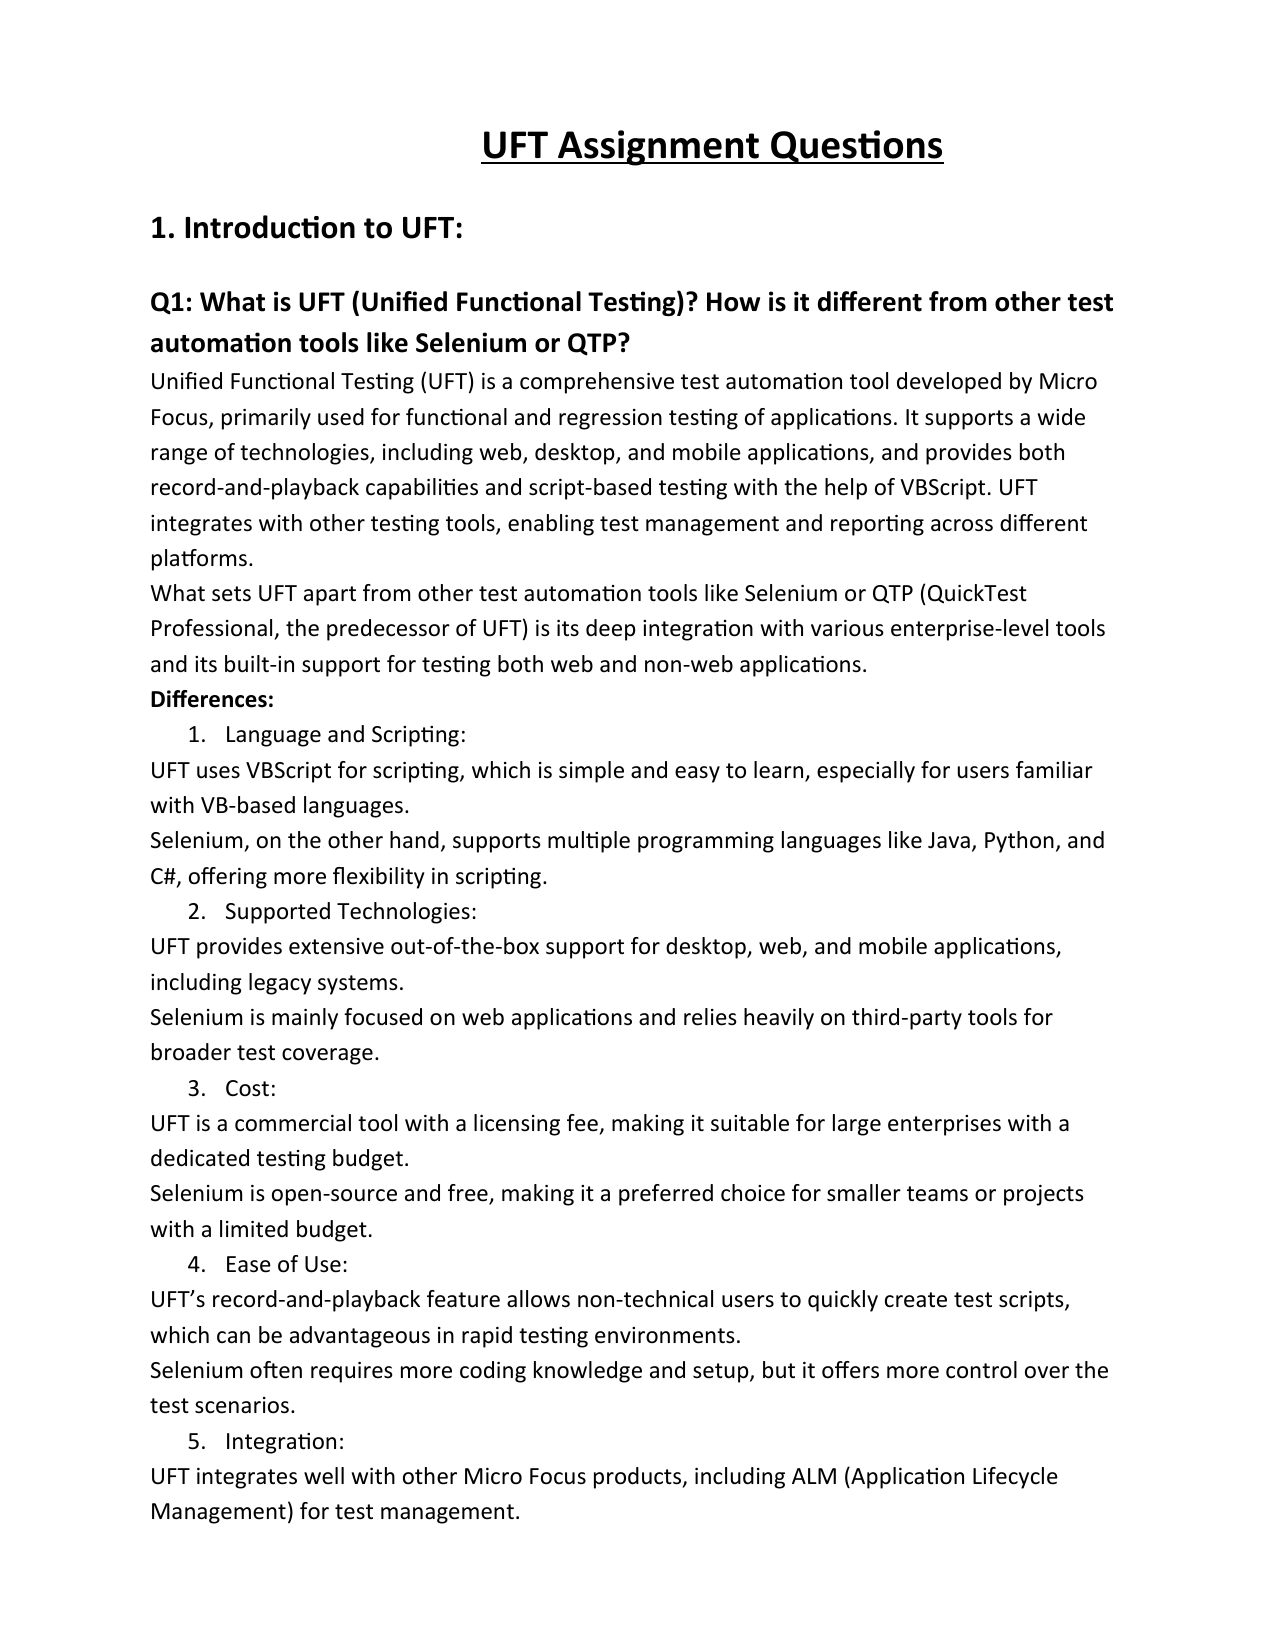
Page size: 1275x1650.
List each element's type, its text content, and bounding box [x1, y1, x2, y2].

list Ease of Use: [187, 1248, 1125, 1279]
list Integration: [187, 1425, 1125, 1455]
list Supported Technologies: [187, 895, 1125, 926]
text UFT is a commercial tool with a licensing fee, making it suitable for large enterprises with a dedicated testing budget. [150, 1107, 1125, 1173]
text What sets UFT apart from other test automation tools like Selenium or QTP (QuickTest Professional, the predecessor of UFT) is its deep integration with various enterprise-level tools and its built-in support for testing both web and non-web applications. [150, 577, 1125, 678]
text Selenium, on the other hand, supports multiple programming languages like Java, Python, and C#, offering more flexibility in scripting. [150, 824, 1125, 890]
text Q1: What is UFT (Unified Functional Testing)? How is it different from other test automation tools like Selenium or QTP? [150, 283, 1125, 360]
list Language and Scripting: [187, 718, 1125, 749]
text UFT’s record-and-playback feature allows non-technical users to quickly create test scripts, which can be advantageous in rapid testing environments. [150, 1283, 1125, 1349]
list Cost: [187, 1072, 1125, 1102]
text UFT uses VBScript for scripting, which is simple and easy to learn, especially for users familiar with VB-based languages. [150, 754, 1125, 820]
text Unified Functional Testing (UFT) is a comprehensive test automation tool developed by Micro Focus, primarily used for functional and regression testing of applications. It supports a wide range of technologies, including web, desktop, and mobile applications, and provides both record-and-playback capabilities and script-based testing with the help of VBScript. UFT integrates with other testing tools, enabling test management and reporting across different platforms. [150, 365, 1125, 572]
text Selenium often requires more coding knowledge and setup, but it offers more control over the test scenarios. [150, 1354, 1125, 1420]
text UFT integrates well with other Micro Focus products, including ALM (Application Lifecycle Management) for test management. [150, 1460, 1125, 1526]
subtitle 1. Introduction to UFT: [150, 206, 1125, 247]
text UFT Assignment Questions [225, 118, 1125, 169]
text Selenium is open-source and free, making it a preferred choice for smaller teams or projects with a limited budget. [150, 1178, 1125, 1243]
text UFT provides extensive out-of-the-box support for desktop, web, and mobile applications, including legacy systems. [150, 930, 1125, 996]
text Differences: [150, 683, 1125, 714]
text Selenium is mainly focused on web applications and relies heavily on third-party tools for broader test coverage. [150, 1001, 1125, 1067]
